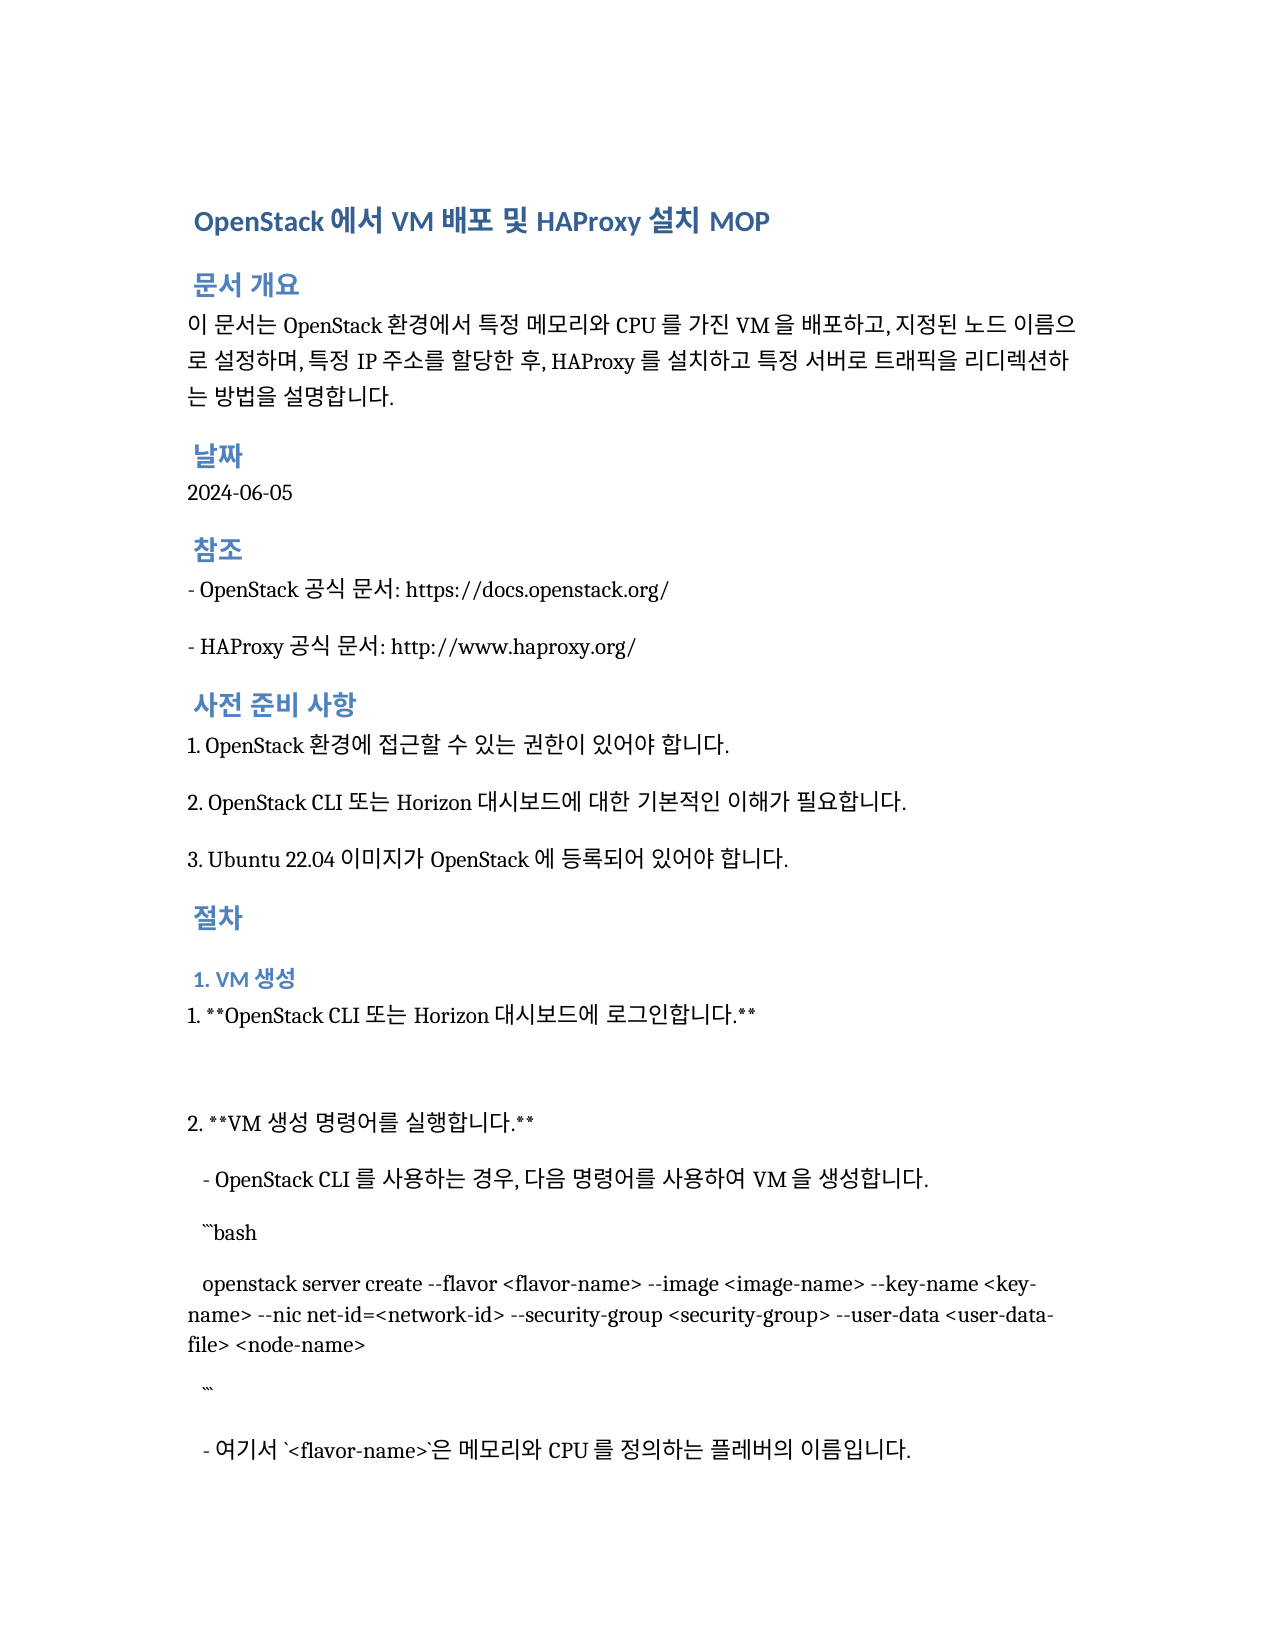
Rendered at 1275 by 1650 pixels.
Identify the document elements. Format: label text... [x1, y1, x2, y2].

text openstack server create --flavor <flavor-name> --image <image-name> --key-name <key-name> --nic net-id=<network-id> --security-group <security-group> --user-data <user-data-file> <node-name> [187, 1271, 1087, 1358]
subtitle 참조 [187, 531, 1087, 568]
text 2024-06-05 [187, 480, 1087, 506]
text ```bash [187, 1220, 1087, 1246]
subtitle 1. VM 생성 [187, 963, 1087, 994]
subtitle OpenStack에서 VM 배포 및 HAProxy 설치 MOP [187, 200, 1087, 240]
text ``` [187, 1383, 1087, 1409]
text 1. **OpenStack CLI 또는 Horizon 대시보드에 로그인합니다.** [187, 999, 1087, 1030]
text 1. OpenStack 환경에 접근할 수 있는 권한이 있어야 합니다. [187, 729, 1087, 761]
text - OpenStack CLI를 사용하는 경우, 다음 명령어를 사용하여 VM을 생성합니다. [187, 1163, 1087, 1194]
text 2. **VM 생성 명령어를 실행합니다.** [187, 1107, 1087, 1138]
text 3. Ubuntu 22.04 이미지가 OpenStack에 등록되어 있어야 합니다. [187, 843, 1087, 874]
text - 여기서 `<flavor-name>`은 메모리와 CPU를 정의하는 플레버의 이름입니다. [187, 1434, 1087, 1465]
subtitle 사전 준비 사항 [187, 687, 1087, 724]
text 2. OpenStack CLI 또는 Horizon 대시보드에 대한 기본적인 이해가 필요합니다. [187, 786, 1087, 817]
text - HAProxy 공식 문서: http://www.haproxy.org/ [187, 630, 1087, 661]
subtitle 문서 개요 [187, 266, 1087, 303]
text - OpenStack 공식 문서: https://docs.openstack.org/ [187, 573, 1087, 604]
subtitle 절차 [187, 899, 1087, 936]
text 이 문서는 OpenStack 환경에서 특정 메모리와 CPU를 가진 VM을 배포하고, 지정된 노드 이름으로 설정하며, 특정 IP 주소를 할당한 후, HAProxy를 설치하고 특정 서버로 트래픽을 리디렉션하는 방법을 설명합니다. [187, 309, 1087, 412]
subtitle 날짜 [187, 437, 1087, 474]
